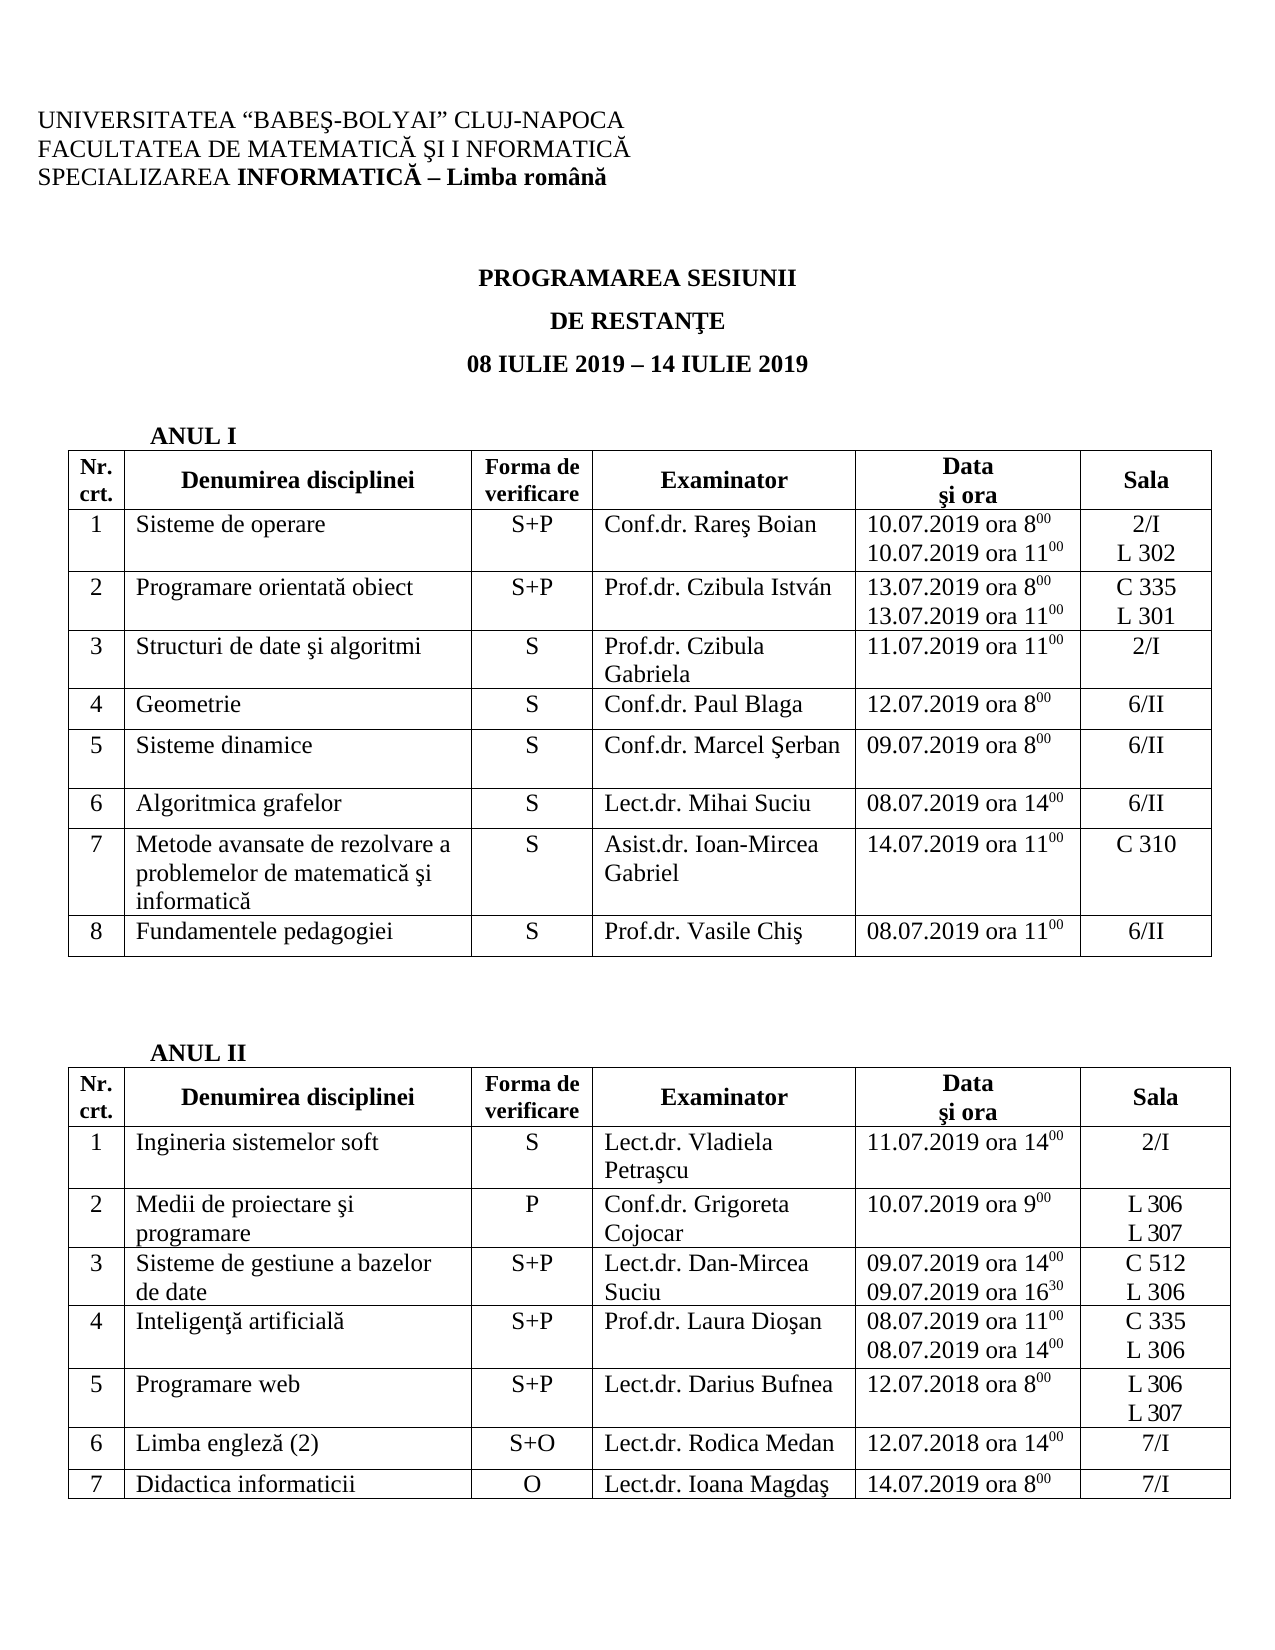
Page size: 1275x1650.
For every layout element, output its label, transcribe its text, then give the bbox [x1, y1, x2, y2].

table_cell Lect.dr. Vladiela Petraşcu [593, 1127, 855, 1188]
table_cell Medii de proiectare şi programare [125, 1189, 471, 1247]
table_cell C 335 L 301 [1081, 572, 1211, 630]
table_cell S+O [472, 1428, 592, 1468]
table_header Denumirea disciplinei [125, 1068, 471, 1126]
subtitle FACULTATEA DE MATEMATICĂ ŞI I NFORMATICĂ [37, 134, 1125, 162]
table_cell 11.07.2019 ora 1100 [856, 631, 1080, 688]
table_cell Prof.dr. Czibula István [593, 572, 855, 630]
table_cell 6/II [1081, 789, 1211, 828]
table_cell S+P [472, 510, 592, 571]
table_cell S+P [472, 572, 592, 630]
table_cell 2/I [1081, 631, 1211, 688]
table_cell S [472, 1127, 592, 1188]
table_cell L 306 L 307 [1081, 1369, 1230, 1427]
table_cell 3 [69, 631, 124, 688]
table_header Data şi ora [856, 451, 1080, 508]
table_cell Fundamentele pedagogiei [125, 916, 471, 956]
table_cell Conf.dr. Marcel Şerban [593, 730, 855, 787]
table_header Nr. crt. [69, 451, 124, 508]
table_cell 8 [69, 916, 124, 956]
table_cell Didactica informaticii [125, 1470, 471, 1498]
table_cell 14.07.2019 ora 800 [856, 1470, 1080, 1498]
text ANUL I [150, 421, 1125, 450]
table_cell Sisteme de gestiune a bazelor de date [125, 1248, 471, 1305]
table_cell 12.07.2019 ora 800 [856, 689, 1080, 729]
table_cell S+P [472, 1248, 592, 1305]
table_cell 09.07.2019 ora 800 [856, 730, 1080, 787]
table_cell Lect.dr. Mihai Suciu [593, 789, 855, 828]
table_cell 7 [69, 1470, 124, 1498]
table_cell Prof.dr. Czibula Gabriela [593, 631, 855, 688]
table_header Forma de verificare [472, 451, 592, 508]
table_cell 1 [69, 510, 124, 571]
table_cell L 306 L 307 [1081, 1189, 1230, 1247]
table_cell 10.07.2019 ora 900 [856, 1189, 1080, 1247]
table_cell Lect.dr. Rodica Medan [593, 1428, 855, 1468]
table_header Nr. crt. [69, 1068, 124, 1126]
table_cell 4 [69, 1306, 124, 1368]
table_cell C 335 L 306 [1081, 1306, 1230, 1368]
table_cell Metode avansate de rezolvare a problemelor de matematică şi informatică [125, 829, 471, 915]
table_cell 5 [69, 1369, 124, 1427]
table_cell Structuri de date şi algoritmi [125, 631, 471, 688]
table_cell 4 [69, 689, 124, 729]
table_cell 10.07.2019 ora 800 10.07.2019 ora 1100 [856, 510, 1080, 571]
subtitle UNIVERSITATEA “BABEŞ-BOLYAI” CLUJ-NAPOCA [37, 105, 1125, 134]
table_cell S+P [472, 1306, 592, 1368]
table_cell Geometrie [125, 689, 471, 729]
text PROGRAMAREA SESIUNII [150, 263, 1125, 292]
table_cell Sisteme dinamice [125, 730, 471, 787]
table_cell Prof.dr. Laura Dioşan [593, 1306, 855, 1368]
table_cell 2 [69, 572, 124, 630]
table_cell 3 [69, 1248, 124, 1305]
table_cell S [472, 730, 592, 787]
table_cell Lect.dr. Dan-Mircea Suciu [593, 1248, 855, 1305]
table_cell Sisteme de operare [125, 510, 471, 571]
table_cell P [472, 1189, 592, 1247]
table_header Forma de verificare [472, 1068, 592, 1126]
table_header Sala [1081, 1068, 1230, 1126]
table_header Sala [1081, 451, 1211, 508]
table_cell 08.07.2019 ora 1100 08.07.2019 ora 1400 [856, 1306, 1080, 1368]
table_cell Inteligenţă artificială [125, 1306, 471, 1368]
table_cell S+P [472, 1369, 592, 1427]
table_cell 2 [69, 1189, 124, 1247]
table_cell 1 [69, 1127, 124, 1188]
text DE RESTANŢE [150, 306, 1125, 335]
table_header Denumirea disciplinei [125, 451, 471, 508]
table_cell Conf.dr. Rareş Boian [593, 510, 855, 571]
table_cell Lect.dr. Darius Bufnea [593, 1369, 855, 1427]
table_cell 5 [69, 730, 124, 787]
table_cell S [472, 916, 592, 956]
table_cell Lect.dr. Ioana Magdaş [593, 1470, 855, 1498]
table_cell 14.07.2019 ora 1100 [856, 829, 1080, 915]
table_cell 11.07.2019 ora 1400 [856, 1127, 1080, 1188]
table_cell S [472, 689, 592, 729]
table_cell 12.07.2018 ora 1400 [856, 1428, 1080, 1468]
table_cell 2/I L 302 [1081, 510, 1211, 571]
table_cell 13.07.2019 ora 800 13.07.2019 ora 1100 [856, 572, 1080, 630]
table_header Examinator [593, 451, 855, 508]
subtitle SPECIALIZAREA INFORMATICĂ – Limba română [37, 162, 1125, 191]
table_cell 6 [69, 789, 124, 828]
table_cell 09.07.2019 ora 1400 09.07.2019 ora 1630 [856, 1248, 1080, 1305]
table_cell 6/II [1081, 730, 1211, 787]
table_cell 08.07.2019 ora 1100 [856, 916, 1080, 956]
table_cell C 512 L 306 [1081, 1248, 1230, 1305]
table_cell 7 [69, 829, 124, 915]
table_header Examinator [593, 1068, 855, 1126]
table_cell 7/I [1081, 1470, 1230, 1498]
table_cell Programare orientată obiect [125, 572, 471, 630]
table_cell 6/II [1081, 689, 1211, 729]
table_cell Conf.dr. Grigoreta Cojocar [593, 1189, 855, 1247]
table_cell S [472, 829, 592, 915]
table_cell 6/II [1081, 916, 1211, 956]
text ANUL II [150, 1038, 1125, 1067]
table_header Data şi ora [856, 1068, 1080, 1126]
table_cell 12.07.2018 ora 800 [856, 1369, 1080, 1427]
table_cell 6 [69, 1428, 124, 1468]
text 08 IULIE 2019 – 14 IULIE 2019 [150, 349, 1125, 378]
table_cell S [472, 631, 592, 688]
table_cell 2/I [1081, 1127, 1230, 1188]
table_cell S [472, 789, 592, 828]
table_cell C 310 [1081, 829, 1211, 915]
table_cell Prof.dr. Vasile Chiş [593, 916, 855, 956]
table_cell Asist.dr. Ioan-Mircea Gabriel [593, 829, 855, 915]
table_cell Conf.dr. Paul Blaga [593, 689, 855, 729]
table_cell Programare web [125, 1369, 471, 1427]
table_cell Limba engleză (2) [125, 1428, 471, 1468]
table_cell 08.07.2019 ora 1400 [856, 789, 1080, 828]
table_cell O [472, 1470, 592, 1498]
table_cell 7/I [1081, 1428, 1230, 1468]
table_cell Algoritmica grafelor [125, 789, 471, 828]
table_cell Ingineria sistemelor soft [125, 1127, 471, 1188]
